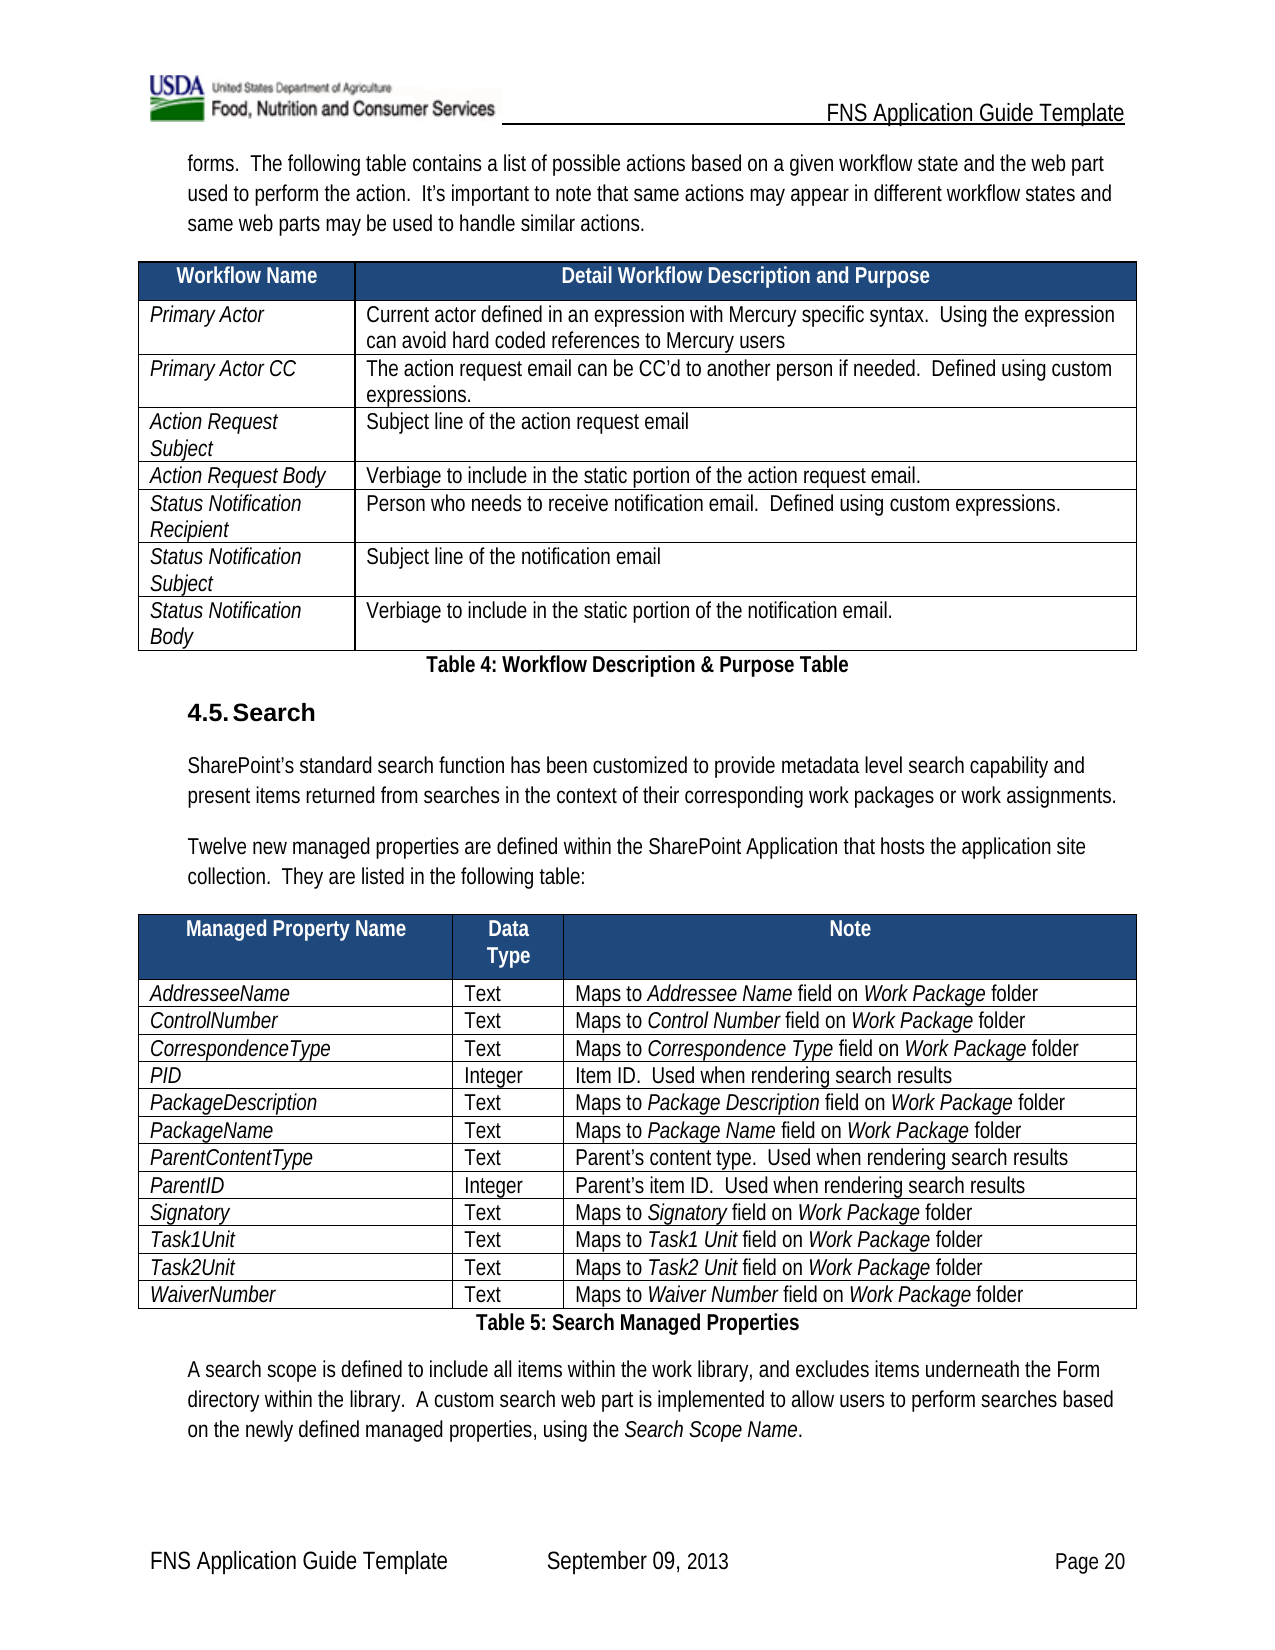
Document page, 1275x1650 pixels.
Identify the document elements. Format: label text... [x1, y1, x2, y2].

table_cell Maps to Waiver Number field on Work Package folder [564, 1281, 1136, 1307]
table_cell Maps to Task1 Unit field on Work Package folder [564, 1226, 1136, 1253]
table_cell Task2Unit [139, 1254, 452, 1280]
table_cell Text [453, 1226, 563, 1253]
table_cell AddresseeName [139, 980, 452, 1006]
table_cell Parent’s content type. Used when rendering search results [564, 1144, 1136, 1171]
table_cell Text [453, 1281, 563, 1307]
table_cell Text [453, 1007, 563, 1033]
table_cell Integer [453, 1062, 563, 1088]
table_cell Text [453, 1254, 563, 1280]
table_cell ParentContentType [139, 1144, 452, 1171]
table_cell Status Notification Subject [139, 543, 354, 596]
text A search scope is defined to include all items within the work library, and excludes items underneath the Form directory within the library. A custom search web part is implemented to allow users to perform searches based on the newly defined managed properties, using the Search Scope Name. [187, 1356, 1125, 1442]
text Twelve new managed properties are defined within the SharePoint Application that hosts the application site collection. They are listed in the following table: [187, 833, 1125, 889]
table_cell Text [453, 1117, 563, 1143]
table_cell Subject line of the action request email [356, 408, 1136, 461]
table_cell Maps to Task2 Unit field on Work Package folder [564, 1254, 1136, 1280]
subtitle Search [187, 698, 1125, 727]
text Table 4: Workflow Description & Purpose Table [150, 651, 1125, 677]
table_cell Text [453, 1199, 563, 1225]
table_cell Maps to Correspondence Type field on Work Package folder [564, 1035, 1136, 1061]
table_cell Subject line of the notification email [356, 543, 1136, 596]
table_cell Text [453, 1035, 563, 1061]
table_cell ParentID [139, 1172, 452, 1198]
table_cell Text [453, 980, 563, 1006]
table_header Data Type [453, 915, 563, 979]
text Table 5: Search Managed Properties [150, 1309, 1125, 1335]
table_cell WaiverNumber [139, 1281, 452, 1307]
table_cell CorrespondenceType [139, 1035, 452, 1061]
table_cell Action Request Body [139, 462, 354, 488]
table_cell Maps to Control Number field on Work Package folder [564, 1007, 1136, 1033]
table_cell Task1Unit [139, 1226, 452, 1253]
table_cell Status Notification Body [139, 597, 354, 650]
table_cell PackageName [139, 1117, 452, 1143]
table_cell Maps to Signatory field on Work Package folder [564, 1199, 1136, 1225]
table_header Workflow Name [139, 263, 354, 300]
table_cell Action Request Subject [139, 408, 354, 461]
table_cell ControlNumber [139, 1007, 452, 1033]
table_cell Person who needs to receive notification email. Defined using custom expressions. [356, 490, 1136, 542]
table_header Managed Property Name [139, 915, 452, 979]
text SharePoint’s standard search function has been customized to provide metadata level search capability and present items returned from searches in the context of their corresponding work packages or work assignments. [187, 752, 1125, 808]
table_cell PID [139, 1062, 452, 1088]
table_cell The action request email can be CC’d to another person if needed. Defined using custom expressions. [356, 355, 1136, 407]
table_cell Status Notification Recipient [139, 490, 354, 542]
table_cell Maps to Addressee Name field on Work Package folder [564, 980, 1136, 1006]
table_cell Primary Actor [139, 301, 354, 353]
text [187, 150, 1125, 237]
table_cell Text [453, 1089, 563, 1116]
table_cell Item ID. Used when rendering search results [564, 1062, 1136, 1088]
table_cell Verbiage to include in the static portion of the notification email. [356, 597, 1136, 650]
picture [150, 75, 502, 122]
table_cell Signatory [139, 1199, 452, 1225]
table_cell Text [453, 1144, 563, 1171]
table_cell Parent’s item ID. Used when rendering search results [564, 1172, 1136, 1198]
table_cell Maps to Package Name field on Work Package folder [564, 1117, 1136, 1143]
table_cell Primary Actor CC [139, 355, 354, 407]
table_header Detail Workflow Description and Purpose [356, 263, 1136, 300]
table_cell Verbiage to include in the static portion of the action request email. [356, 462, 1136, 488]
table_cell Integer [453, 1172, 563, 1198]
table_cell Current actor defined in an expression with Mercury specific syntax. Using the expression can avoid hard coded references to Mercury users [356, 301, 1136, 353]
table_cell Maps to Package Description field on Work Package folder [564, 1089, 1136, 1116]
table_header Note [564, 915, 1136, 979]
table_cell PackageDescription [139, 1089, 452, 1116]
